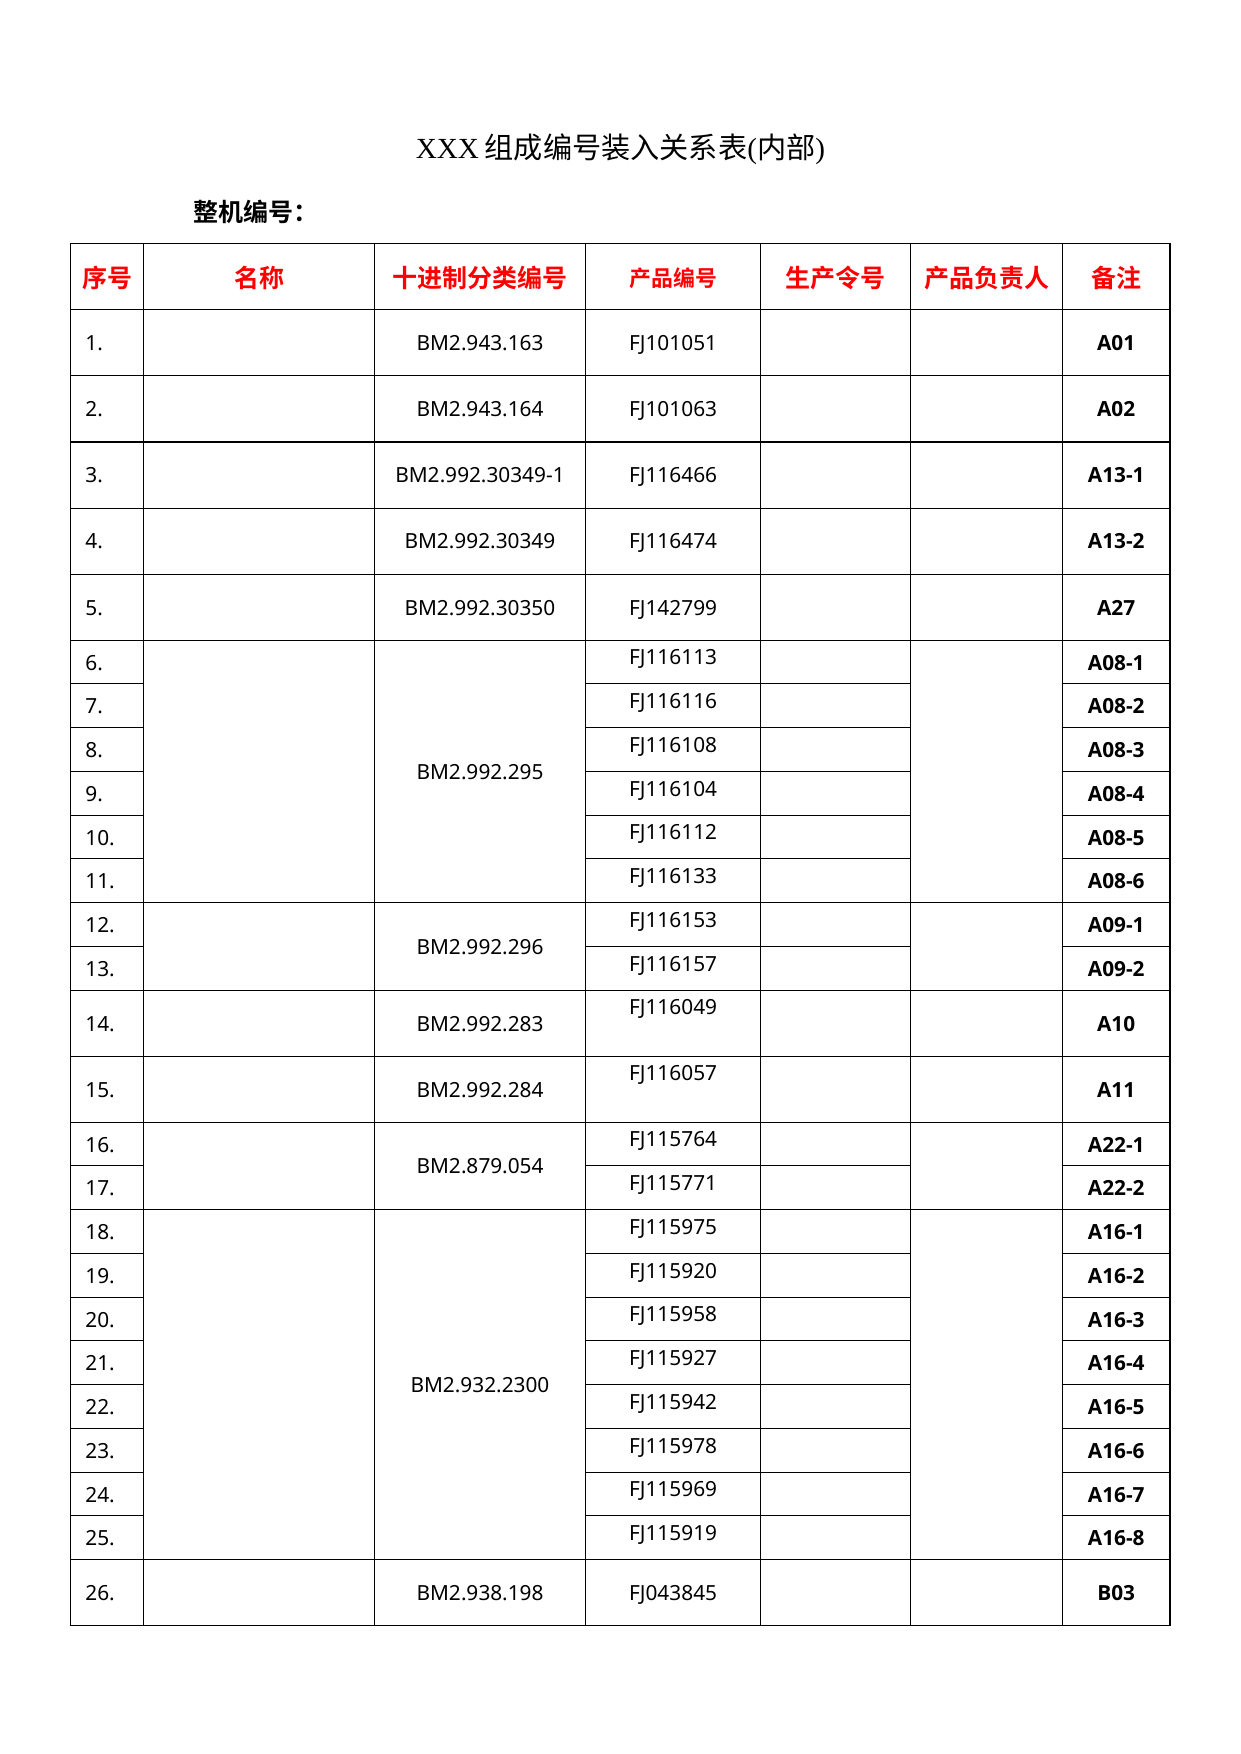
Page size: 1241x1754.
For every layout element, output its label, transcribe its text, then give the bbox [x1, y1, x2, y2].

table_cell [761, 509, 910, 573]
table_cell [144, 310, 374, 375]
table_cell [761, 1298, 910, 1340]
table_cell [761, 1057, 910, 1122]
table_cell [71, 859, 143, 902]
table_cell [144, 991, 374, 1056]
table_cell FJ115969 [586, 1473, 760, 1515]
table_cell FJ116112 [586, 816, 760, 858]
table_cell A08-2 [1063, 684, 1169, 727]
table_cell [71, 376, 143, 441]
table_cell FJ116116 [586, 684, 760, 727]
table_cell [71, 684, 143, 727]
table_cell [761, 1516, 910, 1559]
table_cell [761, 1429, 910, 1472]
table_cell [761, 575, 910, 639]
table_cell [71, 1385, 143, 1428]
table_cell [144, 443, 374, 507]
text XXX组成编号装入关系表(内部) [187, 113, 1053, 178]
table_cell [761, 1341, 910, 1384]
table_cell [911, 443, 1062, 507]
table_cell BM2.992.295 [375, 641, 585, 902]
table_cell FJ116057 [586, 1057, 760, 1122]
table_cell [71, 1298, 143, 1340]
table_cell FJ115764 [586, 1123, 760, 1165]
table_cell [911, 1210, 1062, 1559]
table_cell A09-2 [1063, 947, 1169, 989]
table_cell [71, 641, 143, 683]
table_cell [71, 310, 143, 375]
table_cell A16-7 [1063, 1473, 1169, 1515]
table_header 产品编号 [586, 244, 760, 309]
table_cell [761, 1166, 910, 1209]
table_cell A08-5 [1063, 816, 1169, 858]
table_cell [71, 1254, 143, 1297]
table_cell [144, 1057, 374, 1122]
table_cell BM2.992.30349 [375, 509, 585, 573]
table_cell FJ115942 [586, 1385, 760, 1428]
table_cell FJ101051 [586, 310, 760, 375]
table_cell [144, 1210, 374, 1559]
table_cell A01 [1063, 310, 1169, 375]
table_cell [144, 575, 374, 639]
table_cell BM2.943.163 [375, 310, 585, 375]
table_cell BM2.992.284 [375, 1057, 585, 1122]
table_cell FJ101063 [586, 376, 760, 441]
table_header 十进制分类编号 [375, 244, 585, 309]
table_cell FJ043845 [586, 1560, 760, 1625]
table_cell [911, 1057, 1062, 1122]
table_cell [71, 1123, 143, 1165]
table_cell FJ115975 [586, 1210, 760, 1253]
table_cell A16-4 [1063, 1341, 1169, 1384]
table_cell [911, 509, 1062, 573]
table_cell [71, 1057, 143, 1122]
table_cell [71, 1560, 143, 1625]
table_cell [761, 1123, 910, 1165]
table_cell [71, 816, 143, 858]
table_cell [71, 509, 143, 573]
table_header 备注 [1063, 244, 1169, 309]
table_cell FJ116466 [586, 443, 760, 507]
table_cell [144, 1123, 374, 1209]
table_cell FJ116113 [586, 641, 760, 683]
table_cell A22-1 [1063, 1123, 1169, 1165]
table_header 序号 [71, 244, 143, 309]
table_cell FJ116157 [586, 947, 760, 989]
table_cell FJ116153 [586, 903, 760, 946]
table_cell [71, 903, 143, 946]
table_cell [761, 1385, 910, 1428]
table_cell [71, 947, 143, 989]
table_cell BM2.992.30350 [375, 575, 585, 639]
table_cell A27 [1063, 575, 1169, 639]
table_cell [761, 772, 910, 814]
table_cell [911, 903, 1062, 989]
table_header 名称 [144, 244, 374, 309]
table_cell [761, 1210, 910, 1253]
table_cell [911, 310, 1062, 375]
table_cell FJ115919 [586, 1516, 760, 1559]
table_cell [911, 991, 1062, 1056]
table_cell B03 [1063, 1560, 1169, 1625]
table_cell [71, 575, 143, 639]
table_cell A08-1 [1063, 641, 1169, 683]
table_cell FJ116108 [586, 728, 760, 771]
table_cell [761, 816, 910, 858]
table_cell [71, 1429, 143, 1472]
table_cell FJ116133 [586, 859, 760, 902]
table_cell FJ115927 [586, 1341, 760, 1384]
table_cell BM2.879.054 [375, 1123, 585, 1209]
table_cell FJ116104 [586, 772, 760, 814]
table_cell [761, 376, 910, 441]
table_cell [911, 1123, 1062, 1209]
table_cell [761, 443, 910, 507]
table_cell [71, 728, 143, 771]
table_cell [911, 1560, 1062, 1625]
table_cell FJ115958 [586, 1298, 760, 1340]
table_cell [761, 310, 910, 375]
table_cell A22-2 [1063, 1166, 1169, 1209]
table_cell A13-1 [1063, 443, 1169, 507]
table_cell [71, 443, 143, 507]
table_cell [71, 991, 143, 1056]
table_cell FJ142799 [586, 575, 760, 639]
table_cell A02 [1063, 376, 1169, 441]
table_cell [761, 947, 910, 989]
table_cell A10 [1063, 991, 1169, 1056]
table_cell [144, 1560, 374, 1625]
table_cell A08-6 [1063, 859, 1169, 902]
table_cell [911, 641, 1062, 902]
table_cell [761, 641, 910, 683]
table_cell FJ116474 [586, 509, 760, 573]
table_cell A16-1 [1063, 1210, 1169, 1253]
table_cell BM2.932.2300 [375, 1210, 585, 1559]
table_cell [71, 1166, 143, 1209]
table_cell [761, 1254, 910, 1297]
text 整机编号： [187, 178, 1053, 243]
table_header 产品负责人 [911, 244, 1062, 309]
table_cell [761, 991, 910, 1056]
table_cell [144, 376, 374, 441]
table_cell [761, 859, 910, 902]
table_cell BM2.992.30349-1 [375, 443, 585, 507]
table_cell A16-5 [1063, 1385, 1169, 1428]
table_cell [144, 903, 374, 989]
table_cell FJ115920 [586, 1254, 760, 1297]
table_cell A08-3 [1063, 728, 1169, 771]
table_cell [71, 1210, 143, 1253]
table_cell [144, 641, 374, 902]
table_cell BM2.992.283 [375, 991, 585, 1056]
table_cell BM2.992.296 [375, 903, 585, 989]
table_cell [911, 376, 1062, 441]
table_cell [911, 575, 1062, 639]
table_cell [761, 903, 910, 946]
table_cell [71, 1516, 143, 1559]
table_cell [71, 1473, 143, 1515]
table_cell FJ115978 [586, 1429, 760, 1472]
table_cell A16-8 [1063, 1516, 1169, 1559]
table_cell A16-6 [1063, 1429, 1169, 1472]
table_header 生产令号 [761, 244, 910, 309]
table_cell A16-3 [1063, 1298, 1169, 1340]
table_cell A11 [1063, 1057, 1169, 1122]
table_cell A08-4 [1063, 772, 1169, 814]
table_cell BM2.938.198 [375, 1560, 585, 1625]
table_cell A16-2 [1063, 1254, 1169, 1297]
table_cell FJ116049 [586, 991, 760, 1056]
table_cell A13-2 [1063, 509, 1169, 573]
table_cell [761, 684, 910, 727]
table_cell A09-1 [1063, 903, 1169, 946]
table_cell FJ115771 [586, 1166, 760, 1209]
table_cell [144, 509, 374, 573]
table_cell [761, 1473, 910, 1515]
table_cell [761, 728, 910, 771]
table_cell [71, 1341, 143, 1384]
table_cell BM2.943.164 [375, 376, 585, 441]
table_cell [71, 772, 143, 814]
table_cell [761, 1560, 910, 1625]
